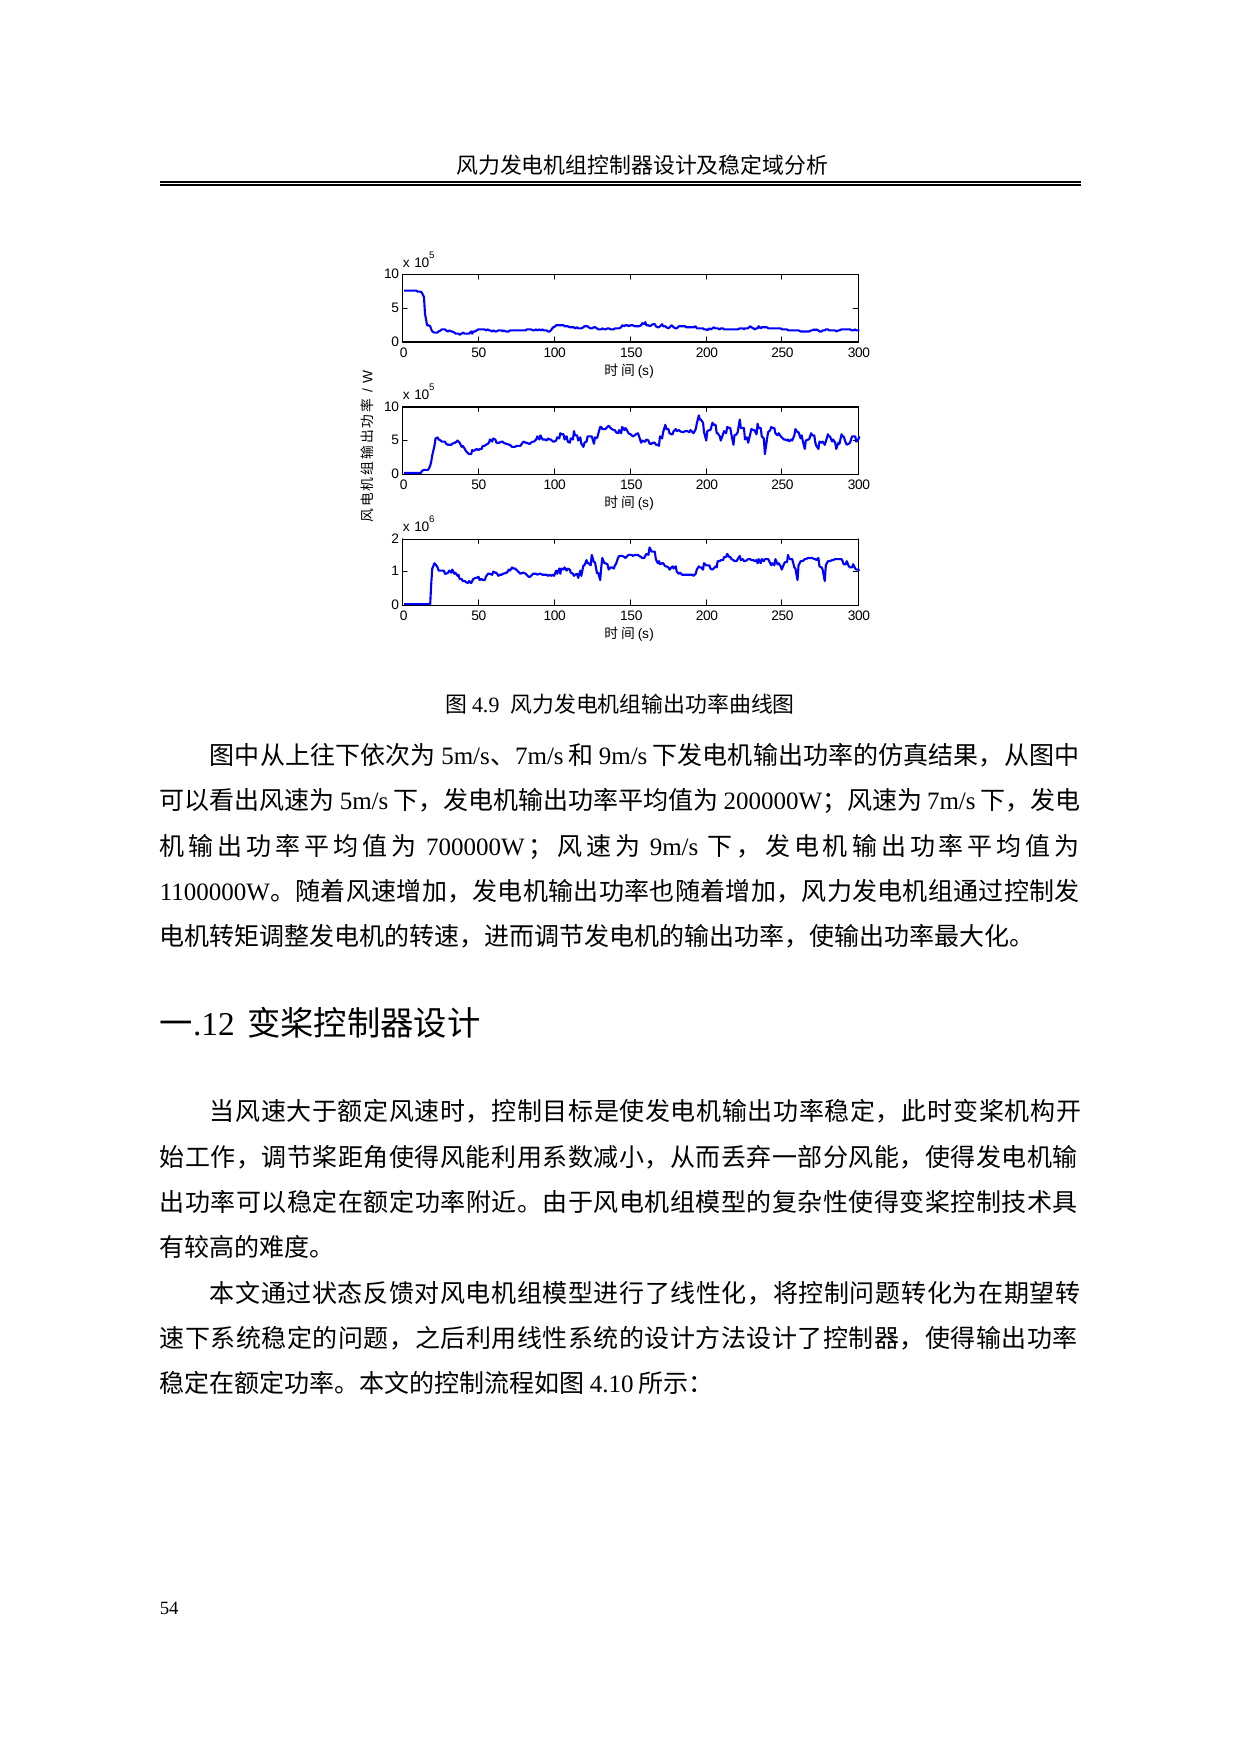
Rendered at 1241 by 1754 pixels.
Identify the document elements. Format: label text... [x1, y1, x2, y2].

text 图中从上往下依次为5m/s、7m/s和9m/s下发电机输出功率的仿真结果，从图中可以看出风速为5m/s下，发电机输出功率平均值为200000W；风速为7m/s下，发电机输出功率平均值为700000W；风速为9m/s下，发电机输出功率平均值为1100000W。随着风速增加，发电机输出功率也随着增加，风力发电机组通过控制发电机转矩调整发电机的转速，进而调节发电机的输出功率，使输出功率最大化。 [159, 735, 1081, 953]
text 当风速大于额定风速时，控制目标是使发电机输出功率稳定，此时变桨机构开始工作，调节桨距角使得风能利用系数减小，从而丢弃一部分风能，使得发电机输出功率可以稳定在额定功率附近。由于风电机组模型的复杂性使得变桨控制技术具有较高的难度。 [159, 1092, 1081, 1264]
text 图4.9 风力发电机组输出功率曲线图 [159, 686, 1081, 719]
subtitle 变桨控制器设计 [159, 987, 1081, 1055]
text 本文通过状态反馈对风电机组模型进行了线性化，将控制问题转化为在期望转速下系统稳定的问题，之后利用线性系统的设计方法设计了控制器，使得输出功率稳定在额定功率。本文的控制流程如图4.10所示： [159, 1273, 1081, 1400]
